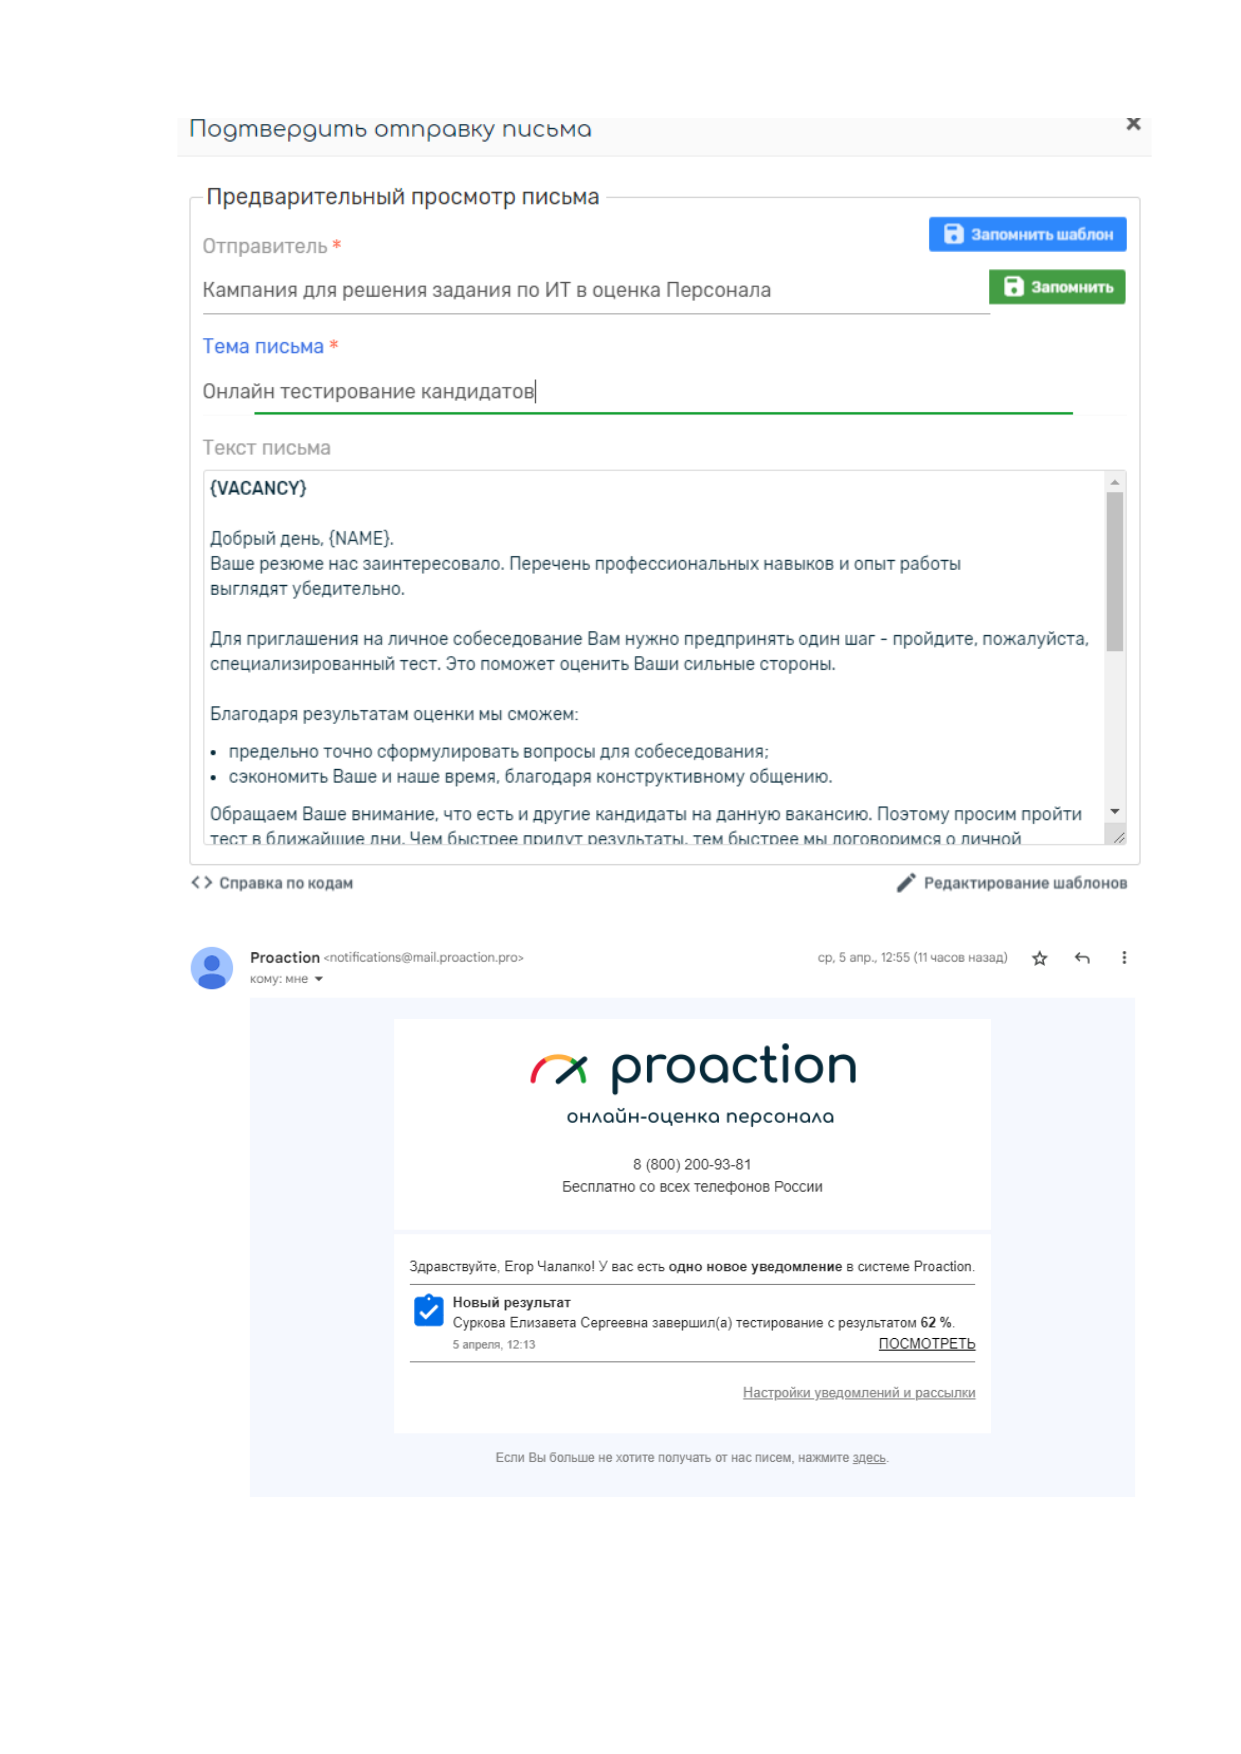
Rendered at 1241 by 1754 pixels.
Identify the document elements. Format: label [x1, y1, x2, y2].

picture [177, 118, 1152, 913]
picture [177, 931, 1152, 1497]
